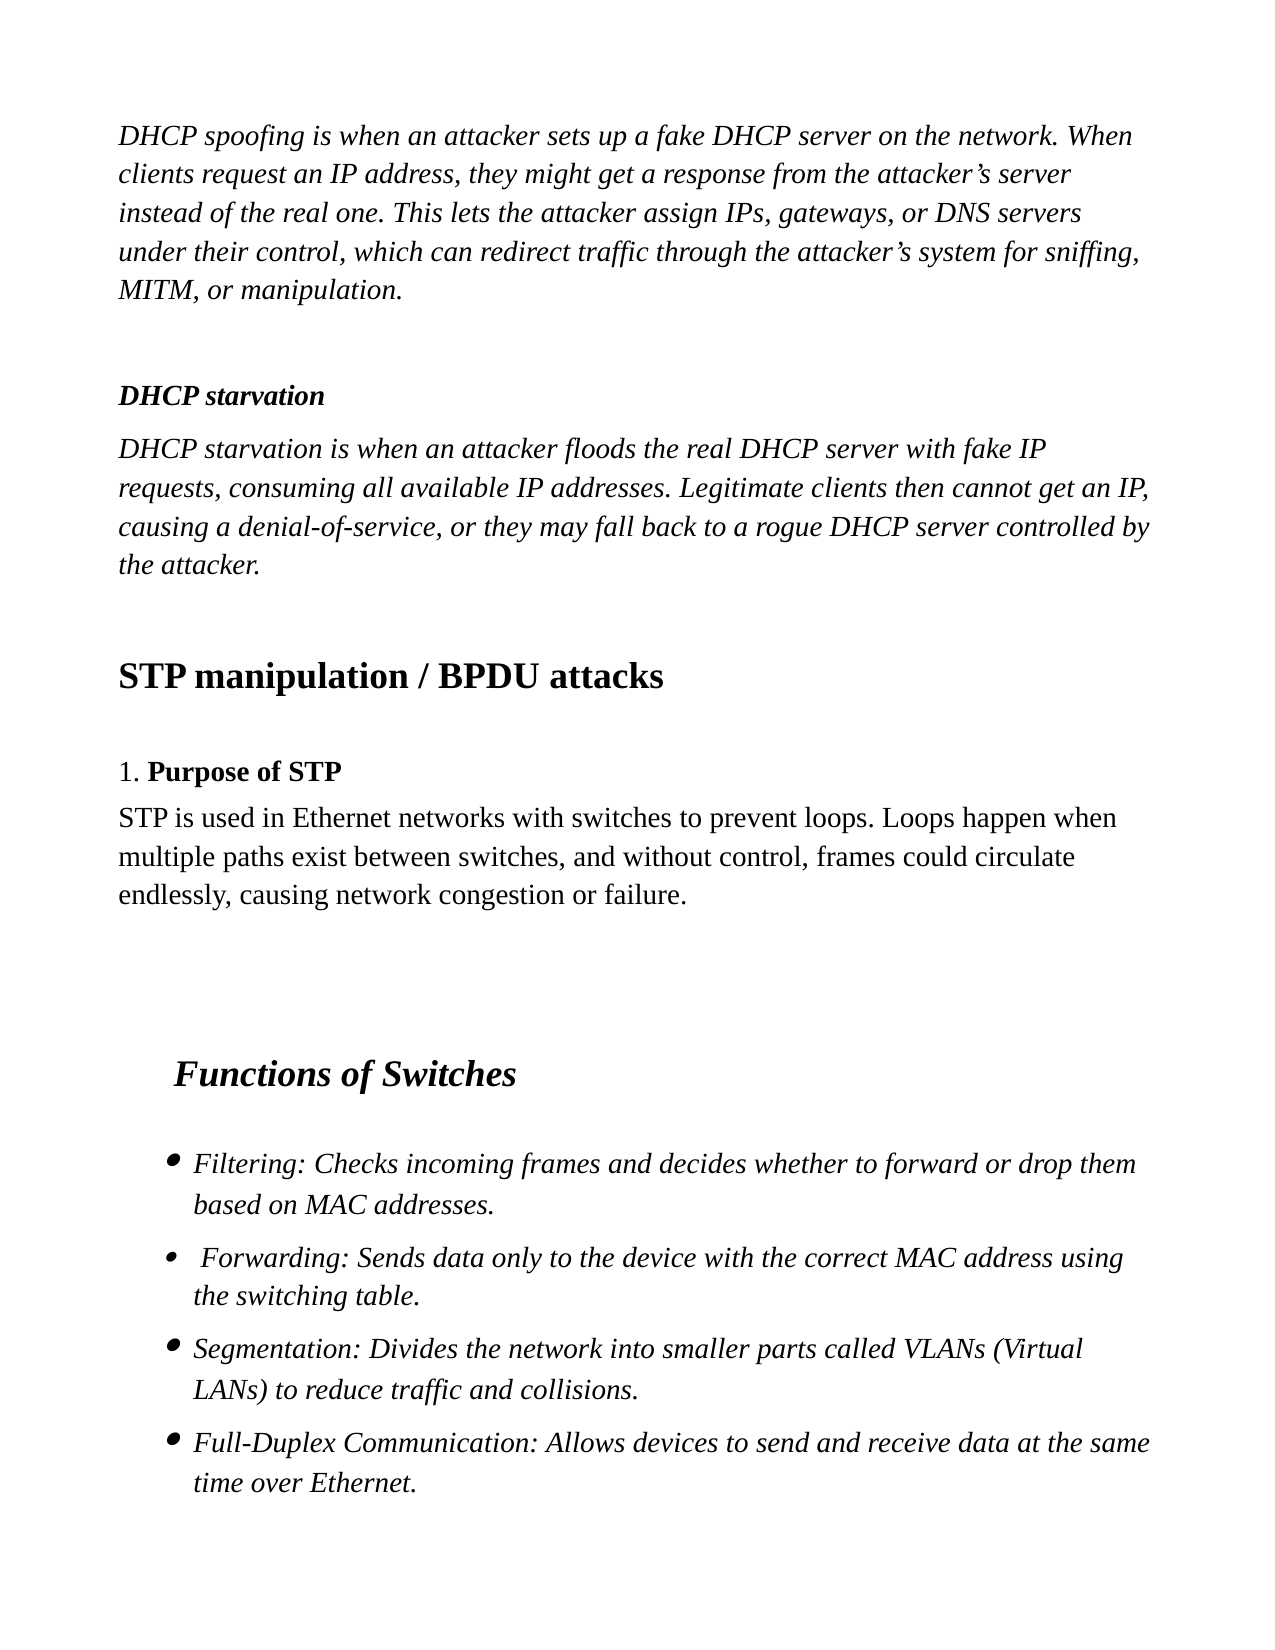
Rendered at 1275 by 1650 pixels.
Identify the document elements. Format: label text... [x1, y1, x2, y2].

list Full-Duplex Communication: Allows devices to send and receive data at the same time over Ethernet. [164, 1425, 1157, 1499]
subtitle 1. Purpose of STP [118, 754, 1157, 788]
text DHCP starvation is when an attacker floods the real DHCP server with fake IP requests, consuming all available IP addresses. Legitimate clients then cannot get an IP, causing a denial-of-service, or they may fall back to a rogue DHCP server controlled by the attacker. [118, 432, 1157, 581]
text DHCP spoofing is when an attacker sets up a fake DHCP server on the network. When clients request an IP address, they might get a response from the attacker’s server instead of the real one. This lets the attacker assign IPs, gateways, or DNS servers under their control, which can redirect traffic through the attacker’s system for sniffing, MITM, or manipulation. [118, 118, 1157, 306]
text DHCP starvation [118, 378, 1157, 412]
text Functions of Switches [118, 1051, 1157, 1094]
text STP manipulation / BPDU attacks [118, 653, 1157, 697]
text STP is used in Ethernet networks with switches to prevent loops. Loops happen when multiple paths exist between switches, and without control, frames could circulate endlessly, causing network congestion or failure. [118, 800, 1157, 911]
list Filtering: Checks incoming frames and decides whether to forward or drop them based on MAC addresses. [164, 1146, 1157, 1220]
list Forwarding: Sends data only to the device with the correct MAC address using the switching table. [164, 1240, 1157, 1312]
list Segmentation: Divides the network into smaller parts called VLANs (Virtual LANs) to reduce traffic and collisions. [164, 1332, 1157, 1406]
